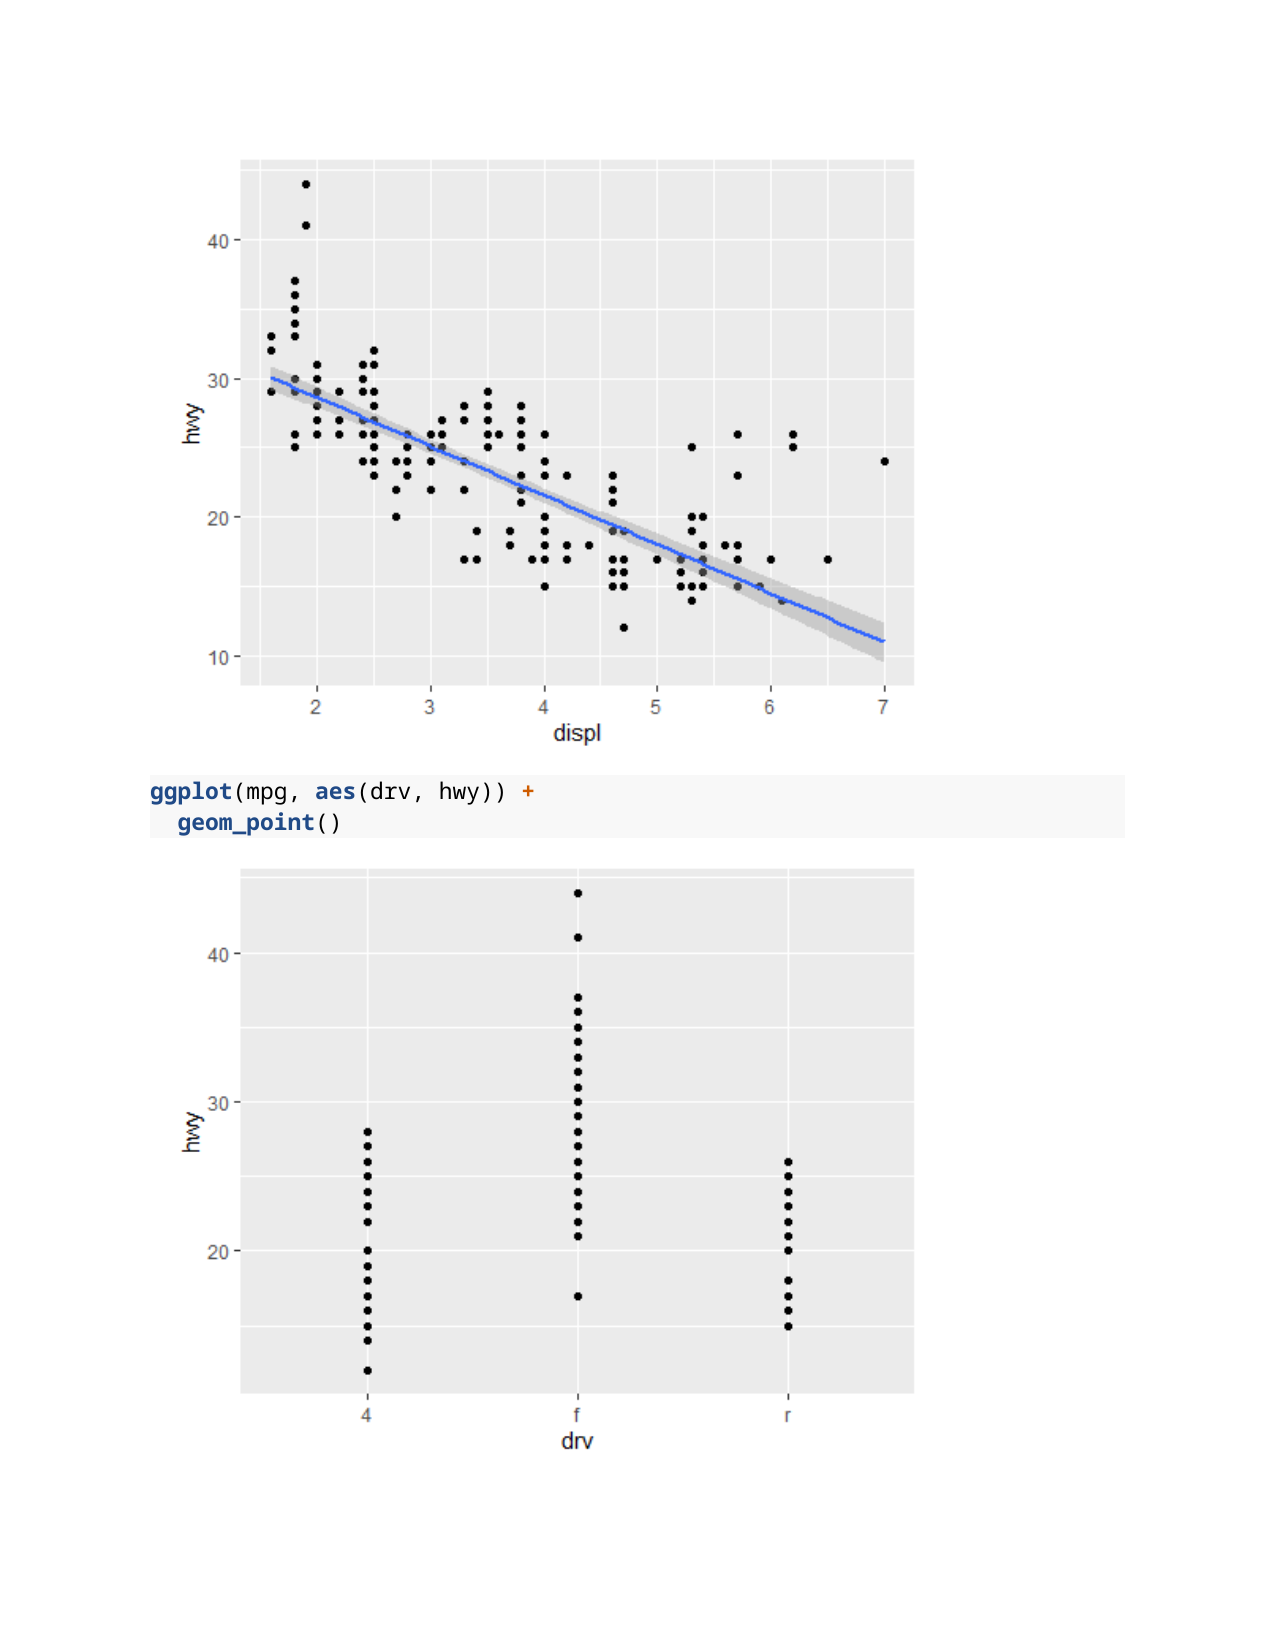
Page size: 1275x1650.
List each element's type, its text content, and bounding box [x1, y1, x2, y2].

picture [168, 150, 927, 757]
text ggplot(mpg, aes(drv, hwy)) + geom_point() [342, 775, 1125, 838]
picture [168, 858, 927, 1465]
